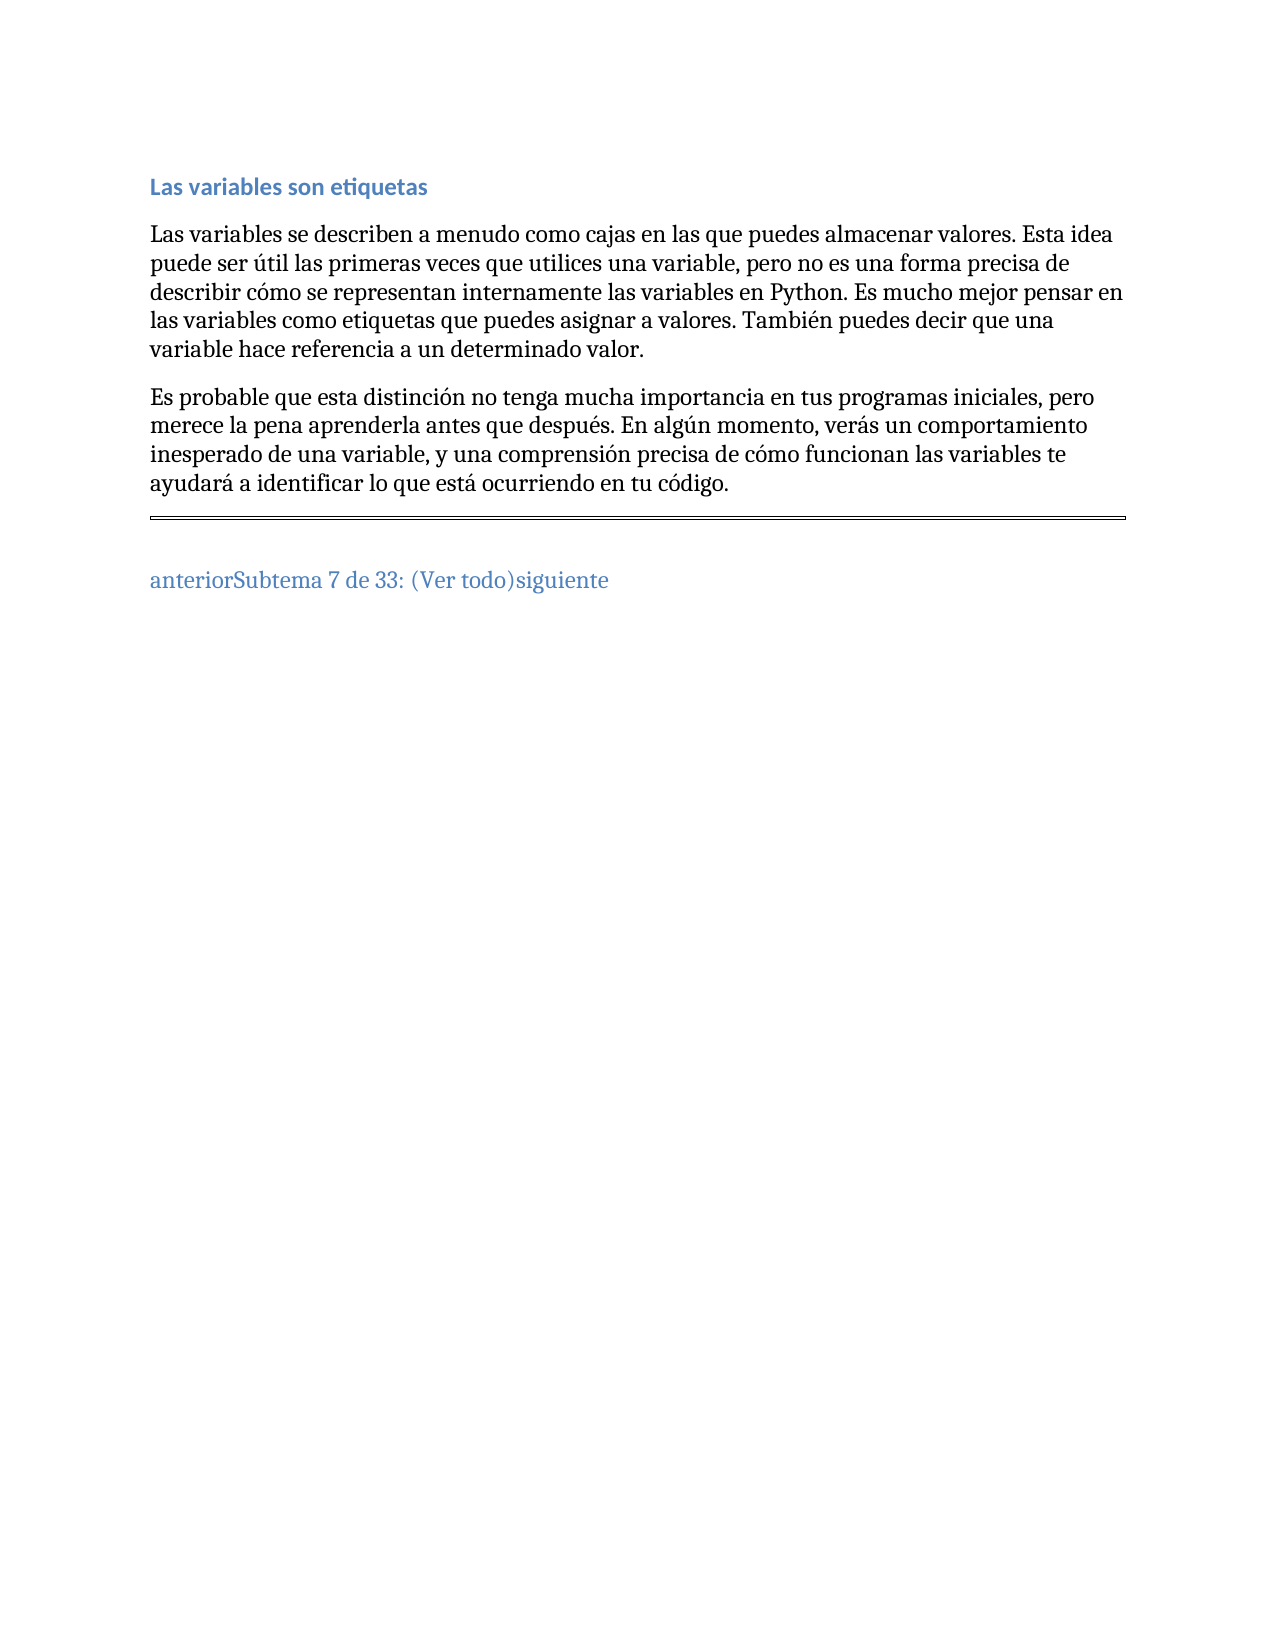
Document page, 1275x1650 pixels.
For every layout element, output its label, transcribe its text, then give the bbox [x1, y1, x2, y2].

text Las variables se describen a menudo como cajas en las que puedes almacenar valores. Esta idea puede ser útil las primeras veces que utilices una variable, pero no es una forma precisa de describir cómo se representan internamente las variables en Python. Es mucho mejor pensar en las variables como etiquetas que puedes asignar a valores. También puedes decir que una variable hace referencia a un determinado valor. [150, 220, 1125, 364]
text Es probable que esta distinción no tenga mucha importancia en tus programas iniciales, pero merece la pena aprenderla antes que después. En algún momento, verás un comportamiento inesperado de una variable, y una comprensión precisa de cómo funcionan las variables te ayudará a identificar lo que está ocurriendo en tu código. [150, 383, 1125, 498]
text anteriorSubtema 7 de 33: (Ver todo)siguiente [150, 566, 1125, 623]
subtitle Las variables son etiquetas [150, 171, 1125, 201]
